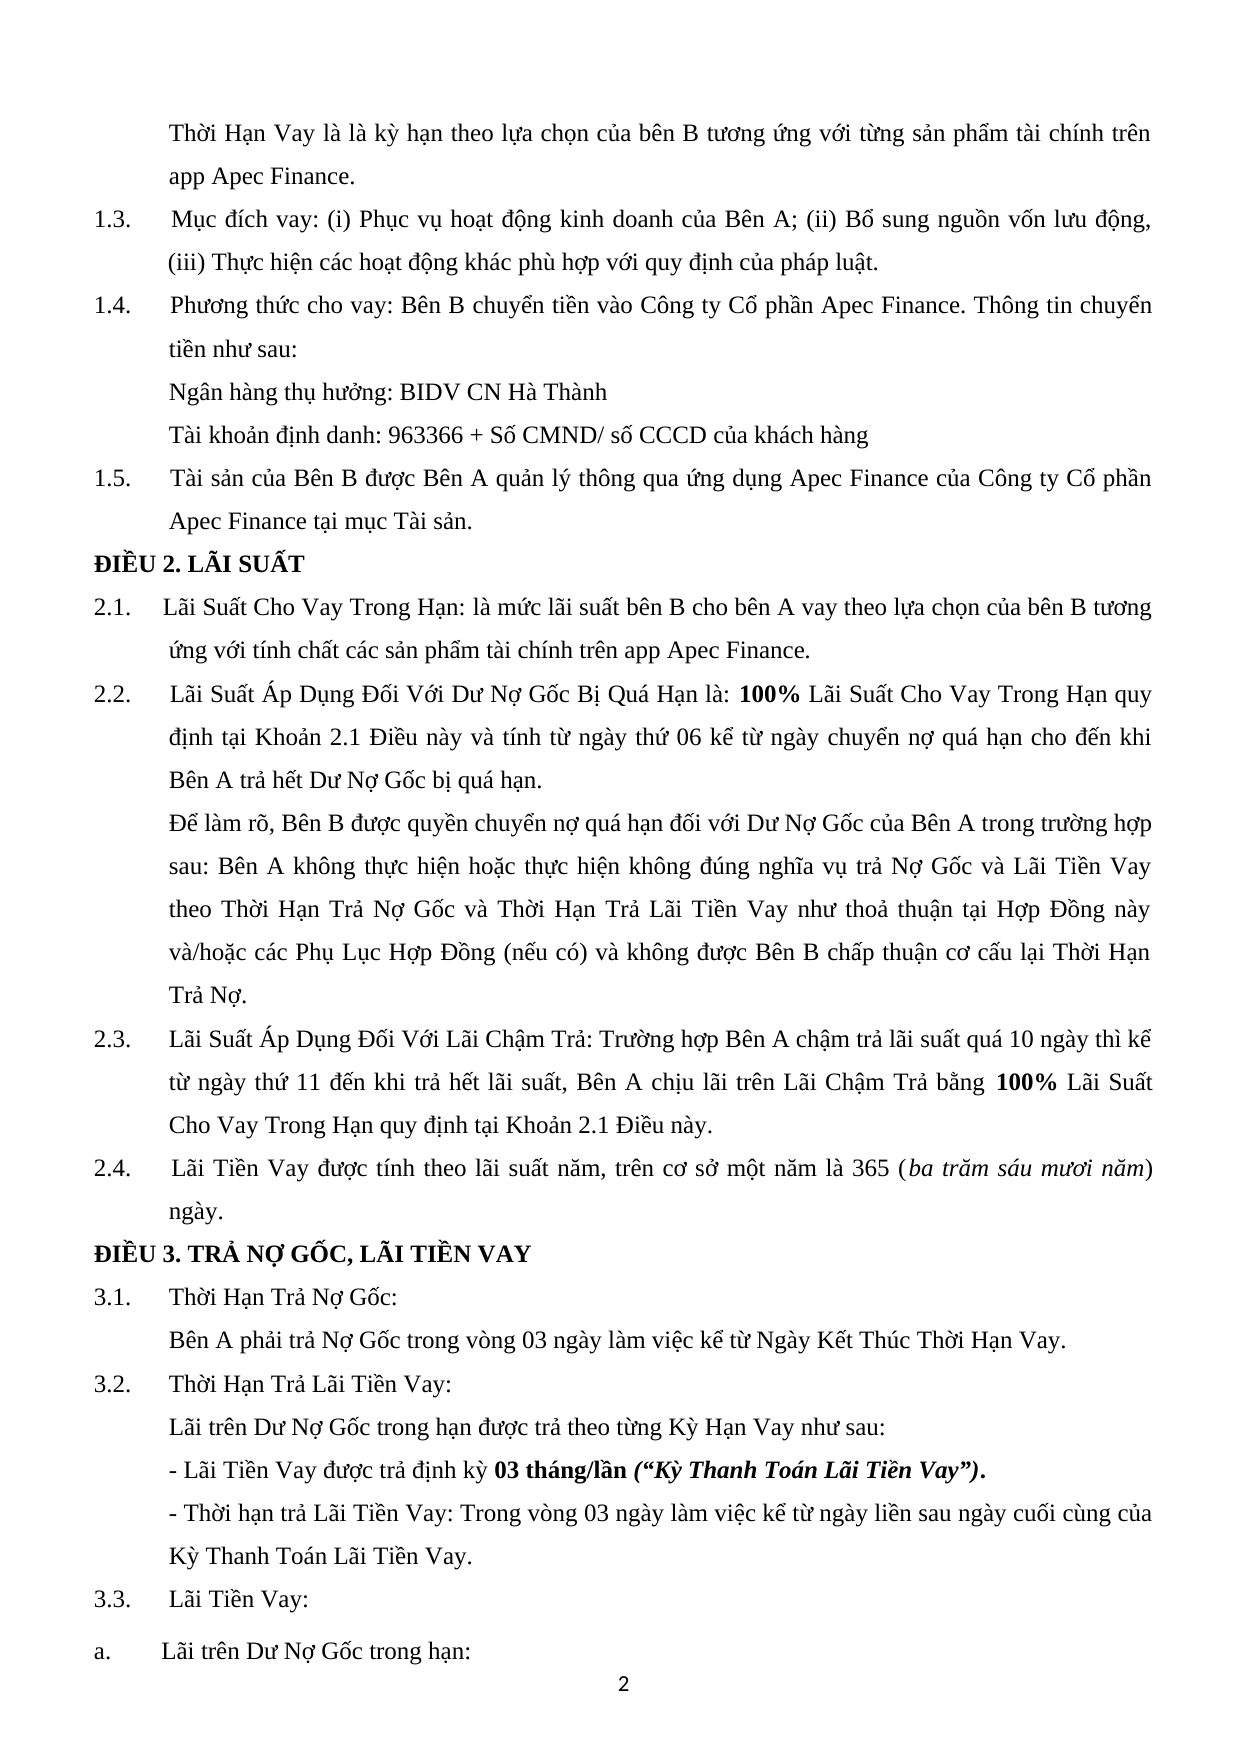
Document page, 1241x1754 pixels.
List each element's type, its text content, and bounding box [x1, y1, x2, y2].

text Tài khoản định danh: 963366 + Số CMND/ số CCCD của khách hàng [169, 420, 1153, 449]
text Để làm rõ, Bên B được quyền chuyển nợ quá hạn đối với Dư Nợ Gốc của Bên A trong trường hợp sau: Bên A không thực hiện hoặc thực hiện không đúng nghĩa vụ trả Nợ Gốc và Lãi Tiền Vay theo Thời Hạn Trả Nợ Gốc và Thời Hạn Trả Lãi Tiền Vay như thoả thuận tại Hợp Đồng này và/hoặc các Phụ Lục Hợp Đồng (nếu có) và không được Bên B chấp thuận cơ cấu lại Thời Hạn Trả Nợ. [169, 808, 1153, 1009]
text 2.2. Lãi Suất Áp Dụng Đối Với Dư Nợ Gốc Bị Quá Hạn là: 100% Lãi Suất Cho Vay Trong Hạn quy định tại Khoản 2.1 Điều này và tính từ ngày thứ 06 kể từ ngày chuyển nợ quá hạn cho đến khi Bên A trả hết Dư Nợ Gốc bị quá hạn. [94, 679, 1153, 794]
text a. Lãi trên Dư Nợ Gốc trong hạn: [94, 1636, 1153, 1664]
text ĐIỀU 2. LÃI SUẤT [94, 549, 1153, 578]
text - Lãi Tiền Vay được trả định kỳ 03 tháng/lần (“Kỳ Thanh Toán Lãi Tiền Vay”). [169, 1455, 1153, 1484]
text Thời Hạn Vay là là kỳ hạn theo lựa chọn của bên B tương ứng với từng sản phẩm tài chính trên app Apec Finance. [169, 118, 1153, 190]
text 2.4. Lãi Tiền Vay được tính theo lãi suất năm, trên cơ sở một năm là 365 (ba trăm sáu mươi năm) ngày. [94, 1153, 1153, 1225]
text Lãi trên Dư Nợ Gốc trong hạn được trả theo từng Kỳ Hạn Vay như sau: [169, 1412, 1153, 1441]
text ĐIỀU 3. TRẢ NỢ GỐC, LÃI TIỀN VAY [94, 1239, 1153, 1268]
text 1.4. Phương thức cho vay: Bên B chuyển tiền vào Công ty Cổ phần Apec Finance. Thông tin chuyển tiền như sau: [94, 291, 1153, 362]
text - Thời hạn trả Lãi Tiền Vay: Trong vòng 03 ngày làm việc kể từ ngày liền sau ngày cuối cùng của Kỳ Thanh Toán Lãi Tiền Vay. [169, 1498, 1153, 1570]
text 1.3. Mục đích vay: (i) Phục vụ hoạt động kinh doanh của Bên A; (ii) Bổ sung nguồn vốn lưu động, (iii) Thực hiện các hoạt động khác phù hợp với quy định của pháp luật. [94, 204, 1153, 276]
text 3.2. Thời Hạn Trả Lãi Tiền Vay: [94, 1369, 1153, 1397]
text 2.1. Lãi Suất Cho Vay Trong Hạn: là mức lãi suất bên B cho bên A vay theo lựa chọn của bên B tương ứng với tính chất các sản phẩm tài chính trên app Apec Finance. [94, 592, 1153, 664]
text Ngân hàng thụ hưởng: BIDV CN Hà Thành [169, 377, 1153, 406]
text 2.3. Lãi Suất Áp Dụng Đối Với Lãi Chậm Trả: Trường hợp Bên A chậm trả lãi suất quá 10 ngày thì kể từ ngày thứ 11 đến khi trả hết lãi suất, Bên A chịu lãi trên Lãi Chậm Trả bằng 100% Lãi Suất Cho Vay Trong Hạn quy định tại Khoản 2.1 Điều này. [94, 1024, 1153, 1139]
text Bên A phải trả Nợ Gốc trong vòng 03 ngày làm việc kể từ Ngày Kết Thúc Thời Hạn Vay. [169, 1326, 1153, 1354]
text 1.5. Tài sản của Bên B được Bên A quản lý thông qua ứng dụng Apec Finance của Công ty Cổ phần Apec Finance tại mục Tài sản. [94, 463, 1153, 535]
text 3.3. Lãi Tiền Vay: [94, 1584, 1153, 1613]
text 3.1. Thời Hạn Trả Nợ Gốc: [94, 1282, 1153, 1311]
